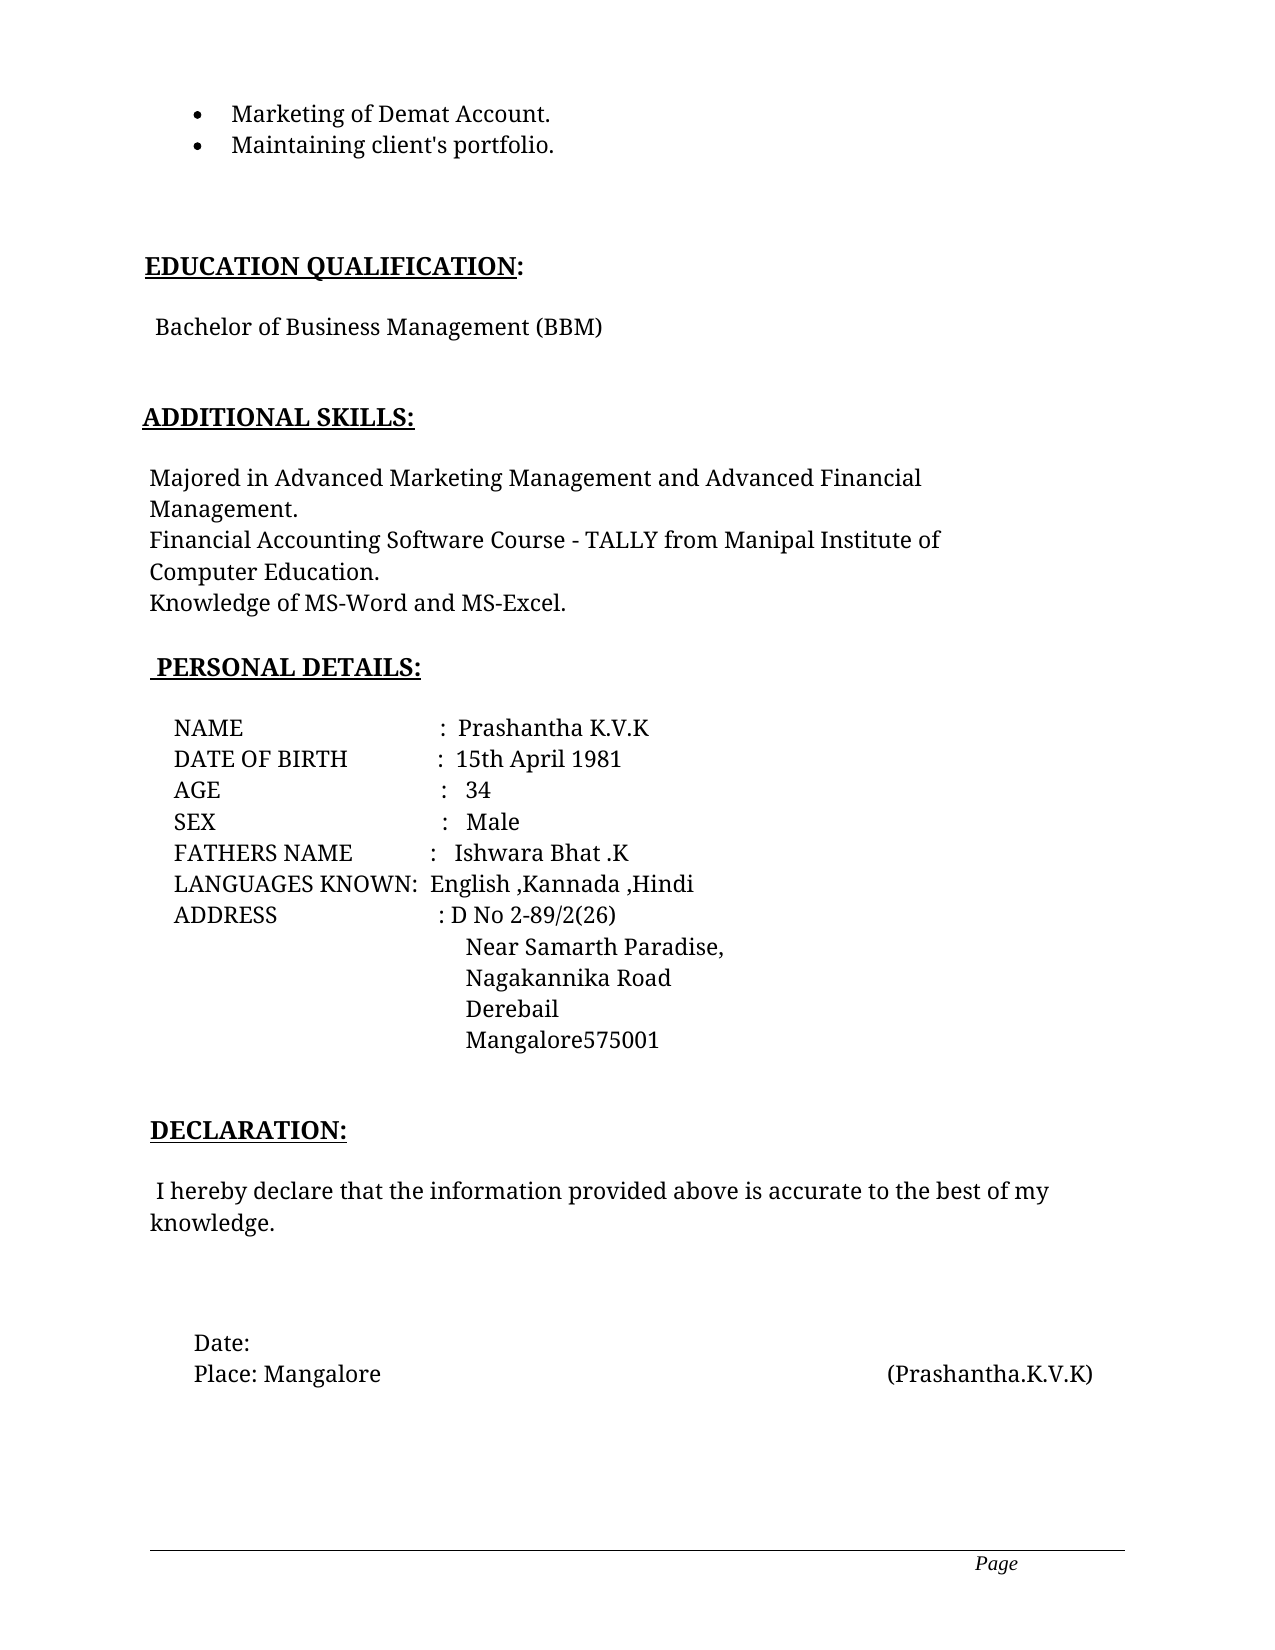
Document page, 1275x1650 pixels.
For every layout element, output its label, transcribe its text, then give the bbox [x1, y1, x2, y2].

text SEX : Male FATHERS NAME : Ishwara Bhat .K LANGUAGES KNOWN: English ,Kannada ,Hindi ADDRESS : D No 2-89/2(26) Near Samarth Paradise, Nagakannika Road [150, 806, 1125, 993]
text PERSONAL DETAILS: NAME : Prashantha K.V.K DATE OF BIRTH : 15th April 1981 AGE : 34 [150, 618, 1125, 806]
list Maintaining client's portfolio. [194, 129, 1125, 217]
text Derebail [150, 993, 1125, 1024]
text Mangalore575001 [150, 1024, 1125, 1056]
text Date: Place: Mangalore (Prashantha.K.V.K) [194, 1326, 1125, 1389]
text DECLARATION: I hereby declare that the information provided above is accurate to the best of my knowledge. [150, 1084, 1125, 1298]
list Marketing of Demat Account. [194, 98, 1125, 129]
text EDUCATION QUALIFICATION: Bachelor of Business Management (BBM) ADDITIONAL SKILLS: Majored in Advanced Marketing Management and Advanced Financial Management. Financial Accounting Software Course - TALLY from Manipal Institute of [131, 217, 1125, 556]
text Computer Education. Knowledge of MS-Word and MS-Excel. [131, 556, 1125, 618]
